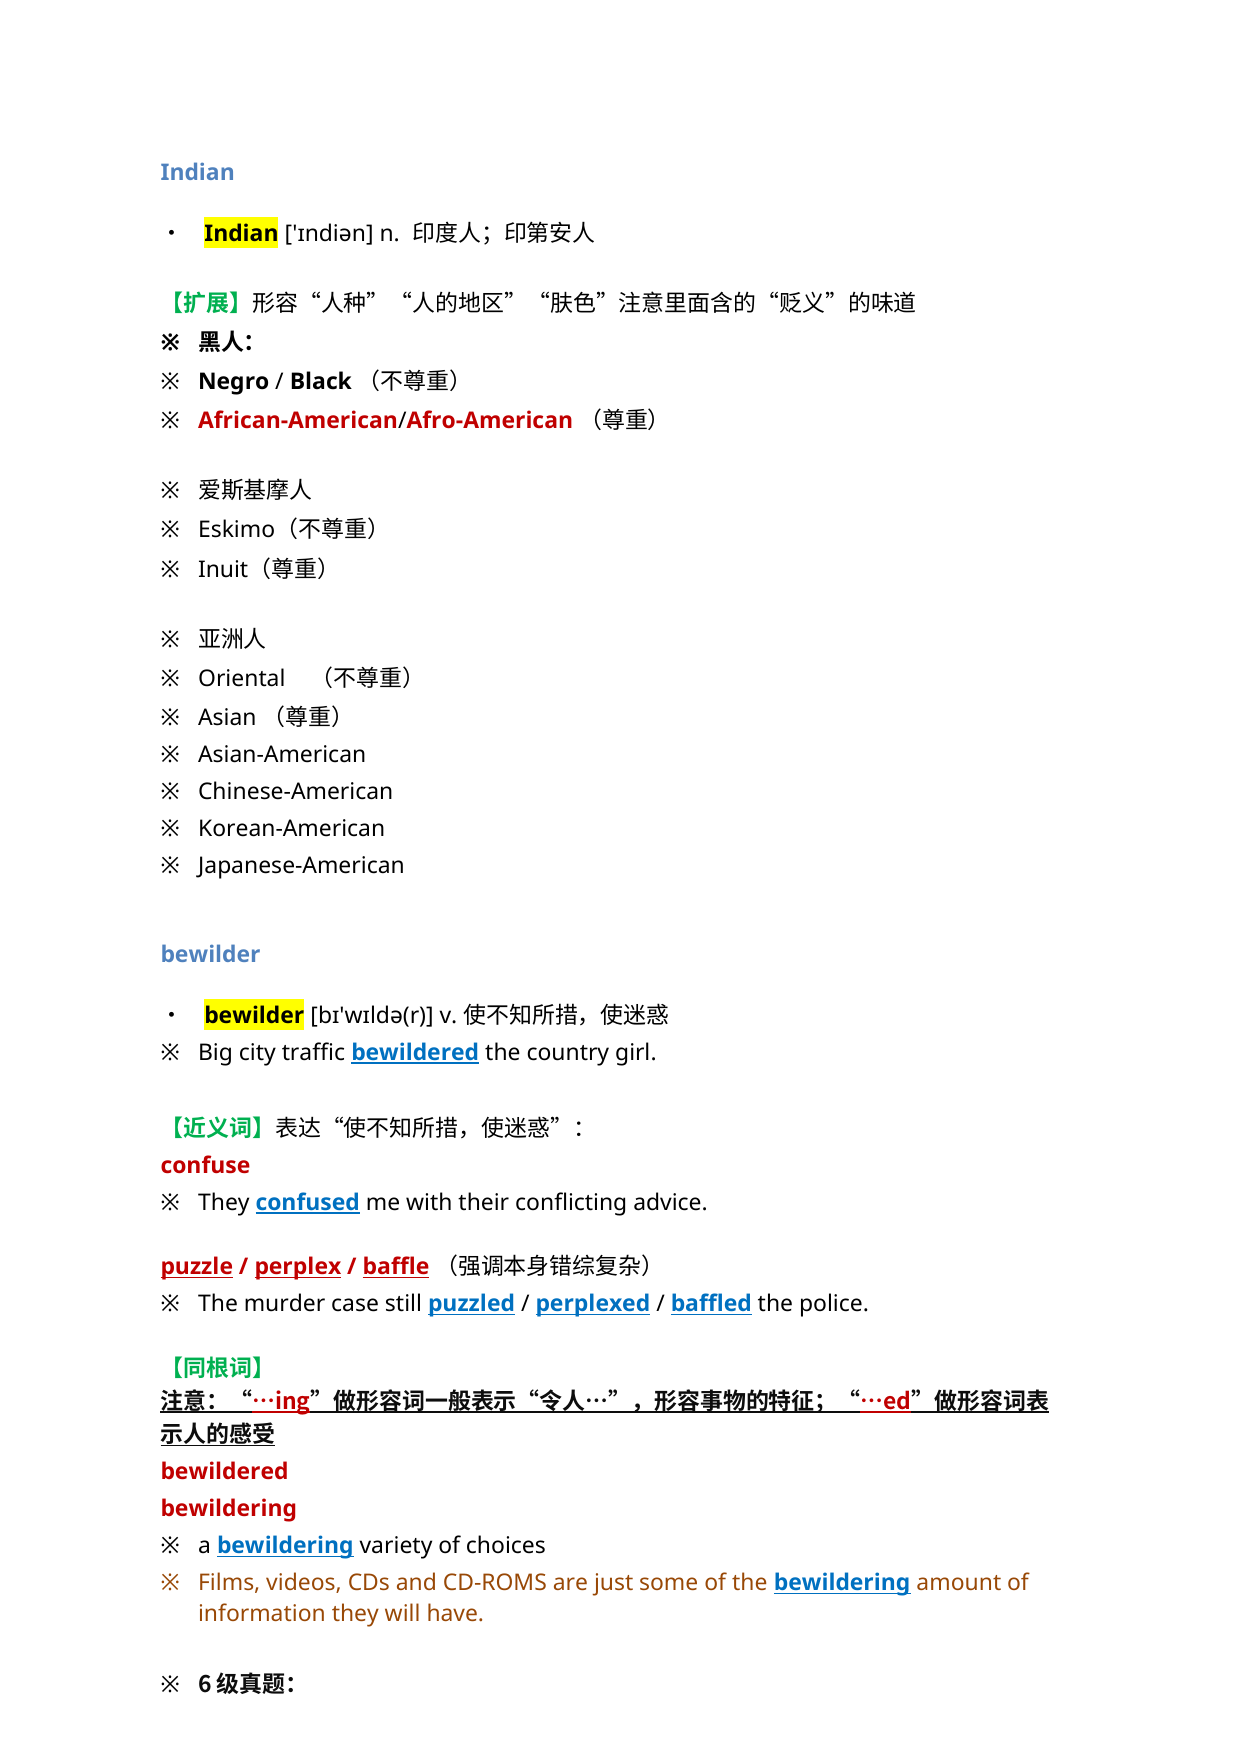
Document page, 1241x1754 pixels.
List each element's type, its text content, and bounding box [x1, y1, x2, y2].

list 6级真题： [160, 1666, 1071, 1699]
list Indian ['ɪndiən] n. 印度人；印第安人 [160, 214, 1071, 248]
list 亚洲人 [160, 621, 1071, 654]
list Oriental （不尊重） [160, 660, 1071, 693]
text 注意：“…ing”做形容词一般表示“令人…”，形容事物的特征；“…ed”做形容词表示人的感受 [252, 1383, 1071, 1449]
list The murder case still puzzled / perplexed / baffled the police. [160, 1287, 1071, 1318]
list Inuit（尊重） [160, 550, 1071, 584]
list Korean-American [160, 812, 1071, 843]
list Big city traffic bewildered the country girl. [160, 1036, 1071, 1067]
text 【同根词】 [160, 1350, 1071, 1383]
text confuse [160, 1149, 1071, 1180]
list bewilder [bɪ'wɪldə(r)] v. 使不知所措，使迷惑 [160, 997, 1071, 1030]
list Negro / Black （不尊重） [160, 363, 1071, 396]
list Asian （尊重） [160, 699, 1071, 732]
subtitle Indian [160, 156, 1071, 187]
list Chinese-American [160, 775, 1071, 806]
list a bewildering variety of choices [160, 1529, 1071, 1560]
text 【近义词】表达“使不知所措，使迷惑”： [160, 1110, 1071, 1143]
list African-American/Afro-American （尊重） [160, 402, 1071, 435]
text puzzle / perplex / baffle （强调本身错综复杂） [160, 1248, 1071, 1282]
subtitle bewilder [160, 938, 1071, 970]
text 【扩展】形容“人种”“人的地区”“肤色”注意里面含的“贬义”的味道 [160, 285, 1071, 318]
text bewildering [160, 1492, 1071, 1523]
list Asian-American [160, 738, 1071, 769]
list 黑人： [160, 324, 1071, 357]
list 爱斯基摩人 [160, 472, 1071, 506]
text bewildered [160, 1455, 1071, 1486]
list Japanese-American [160, 849, 1071, 880]
list Eskimo（不尊重） [160, 511, 1071, 545]
list They confused me with their conflicting advice. [160, 1186, 1071, 1217]
list Films, videos, CDs and CD-ROMS are just some of the bewildering amount of information they will have. [160, 1566, 1071, 1629]
